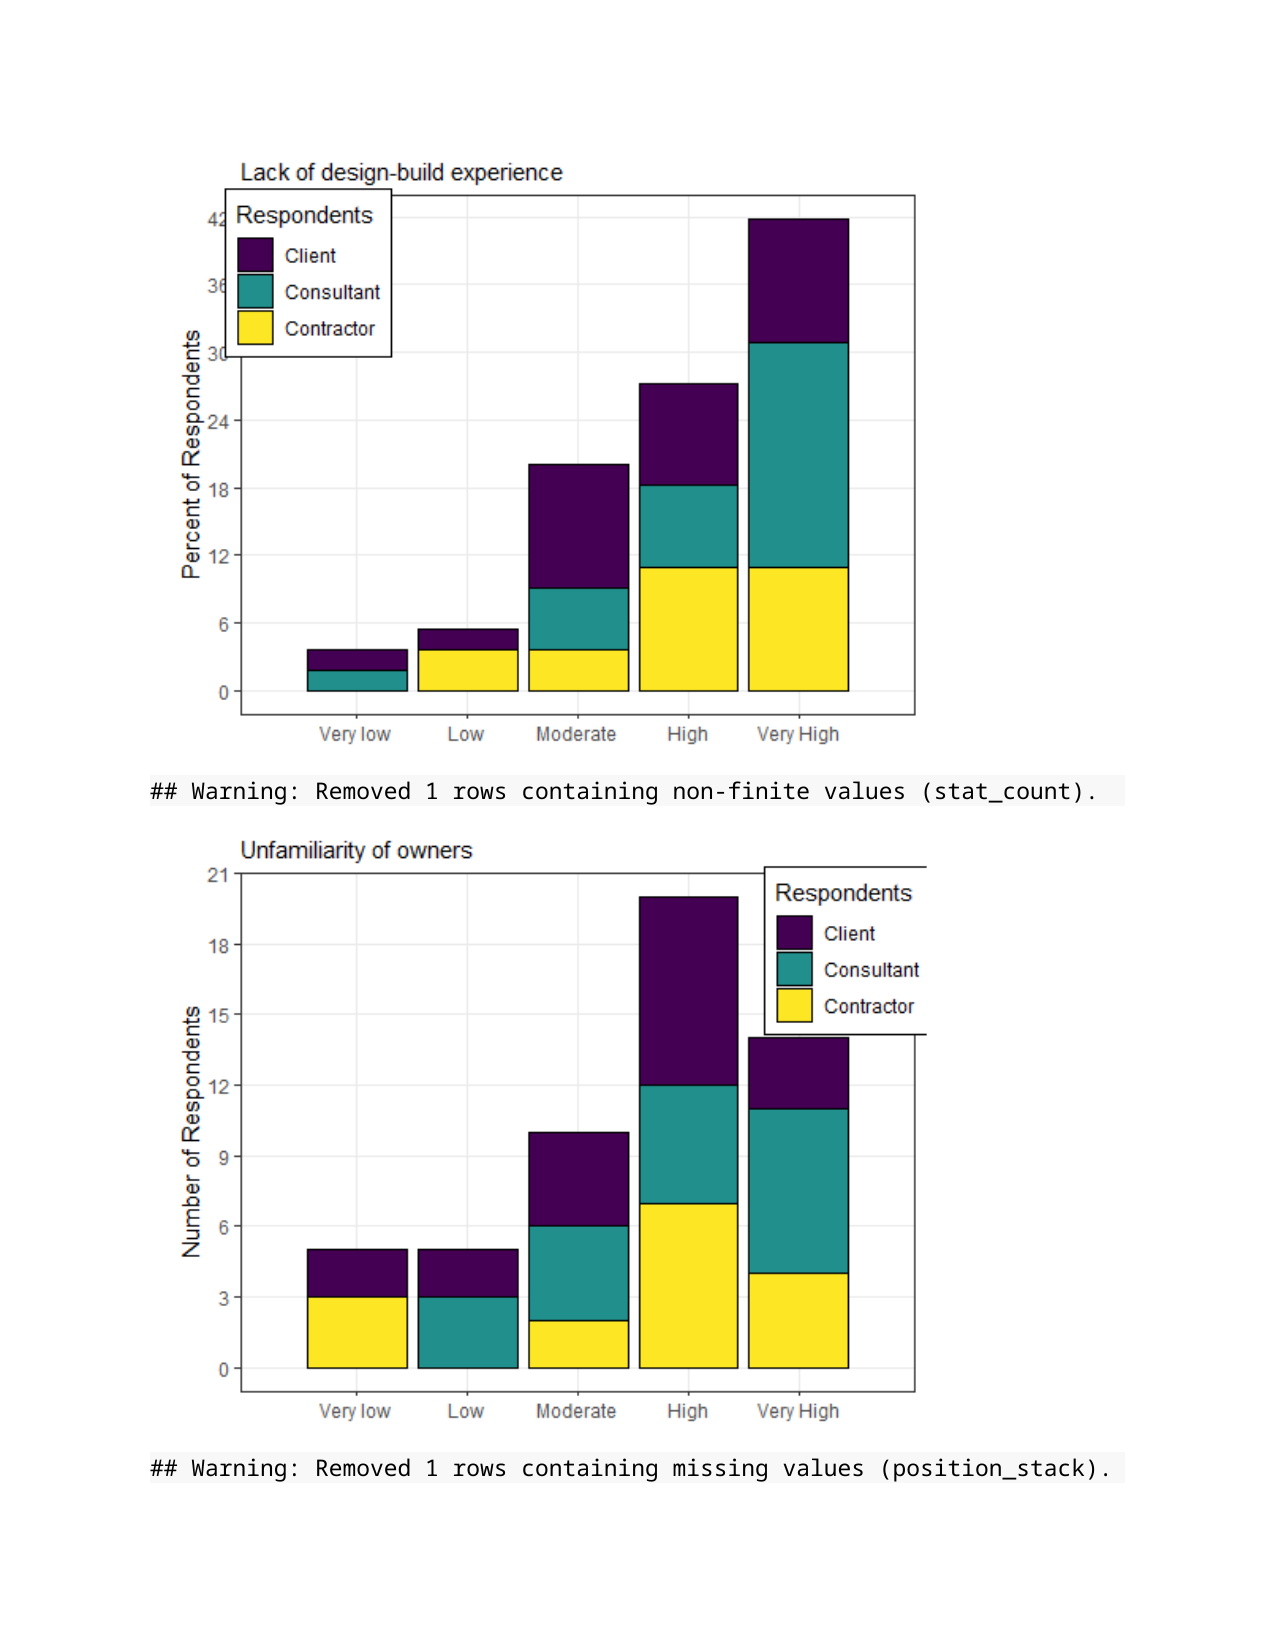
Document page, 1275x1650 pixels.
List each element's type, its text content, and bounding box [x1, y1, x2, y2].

picture [168, 150, 927, 757]
picture [168, 827, 927, 1434]
text ## Warning: Removed 1 rows containing non-finite values (stat_count). [150, 775, 1125, 806]
text ## Warning: Removed 1 rows containing missing values (position_stack). [150, 1452, 1125, 1483]
